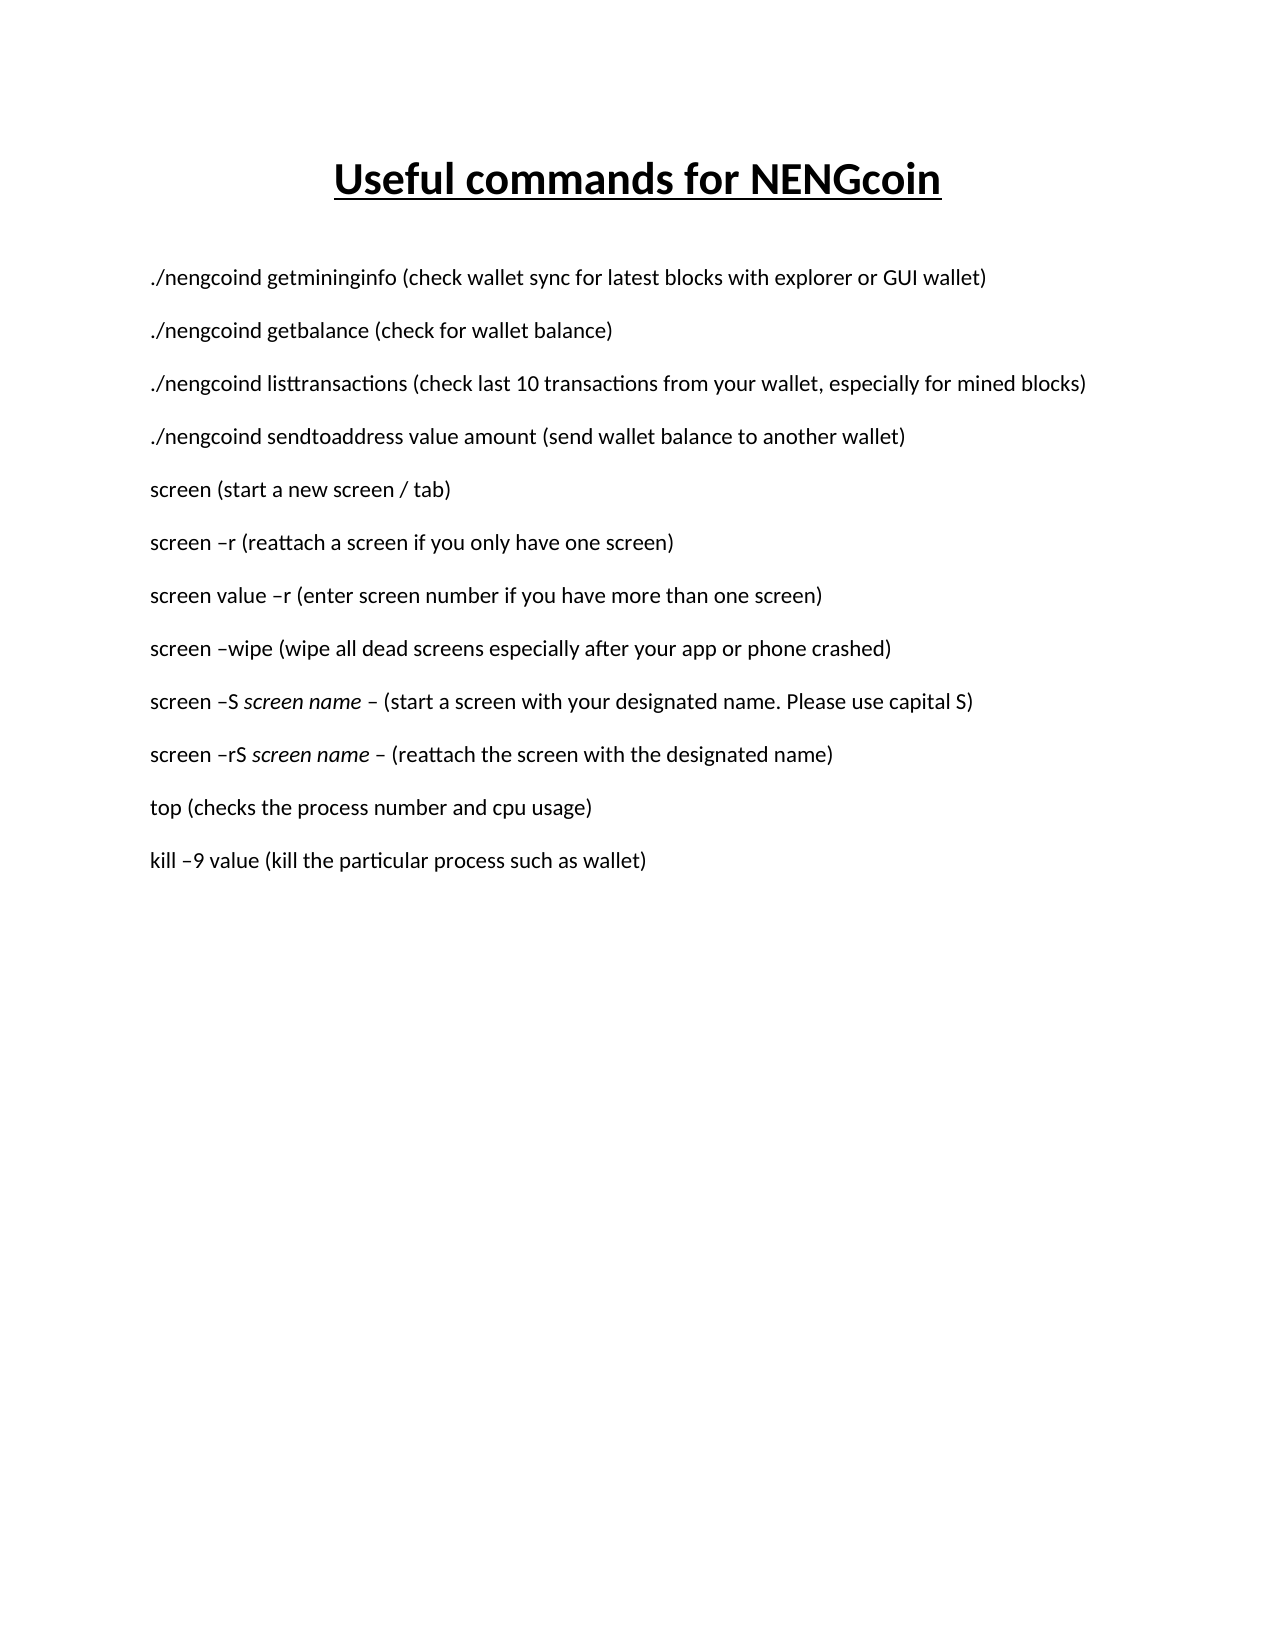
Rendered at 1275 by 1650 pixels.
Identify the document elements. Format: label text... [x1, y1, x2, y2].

text screen –S screen name – (start a screen with your designated name. Please use capital S) [150, 687, 1125, 715]
text screen –wipe (wipe all dead screens especially after your app or phone crashed) [150, 634, 1125, 662]
text ./nengcoind listtransactions (check last 10 transactions from your wallet, especially for mined blocks) [150, 369, 1125, 397]
text ./nengcoind getmininginfo (check wallet sync for latest blocks with explorer or GUI wallet) [150, 263, 1125, 291]
text screen –rS screen name – (reattach the screen with the designated name) [150, 740, 1125, 768]
text ./nengcoind sendtoaddress value amount (send wallet balance to another wallet) [150, 422, 1125, 450]
text screen (start a new screen / tab) [150, 475, 1125, 503]
text screen value –r (enter screen number if you have more than one screen) [150, 581, 1125, 609]
text screen –r (reattach a screen if you only have one screen) [150, 528, 1125, 556]
text kill –9 value (kill the particular process such as wallet) [150, 846, 1125, 874]
text ./nengcoind getbalance (check for wallet balance) [150, 316, 1125, 344]
text Useful commands for NENGcoin [150, 150, 1125, 238]
text top (checks the process number and cpu usage) [150, 793, 1125, 821]
